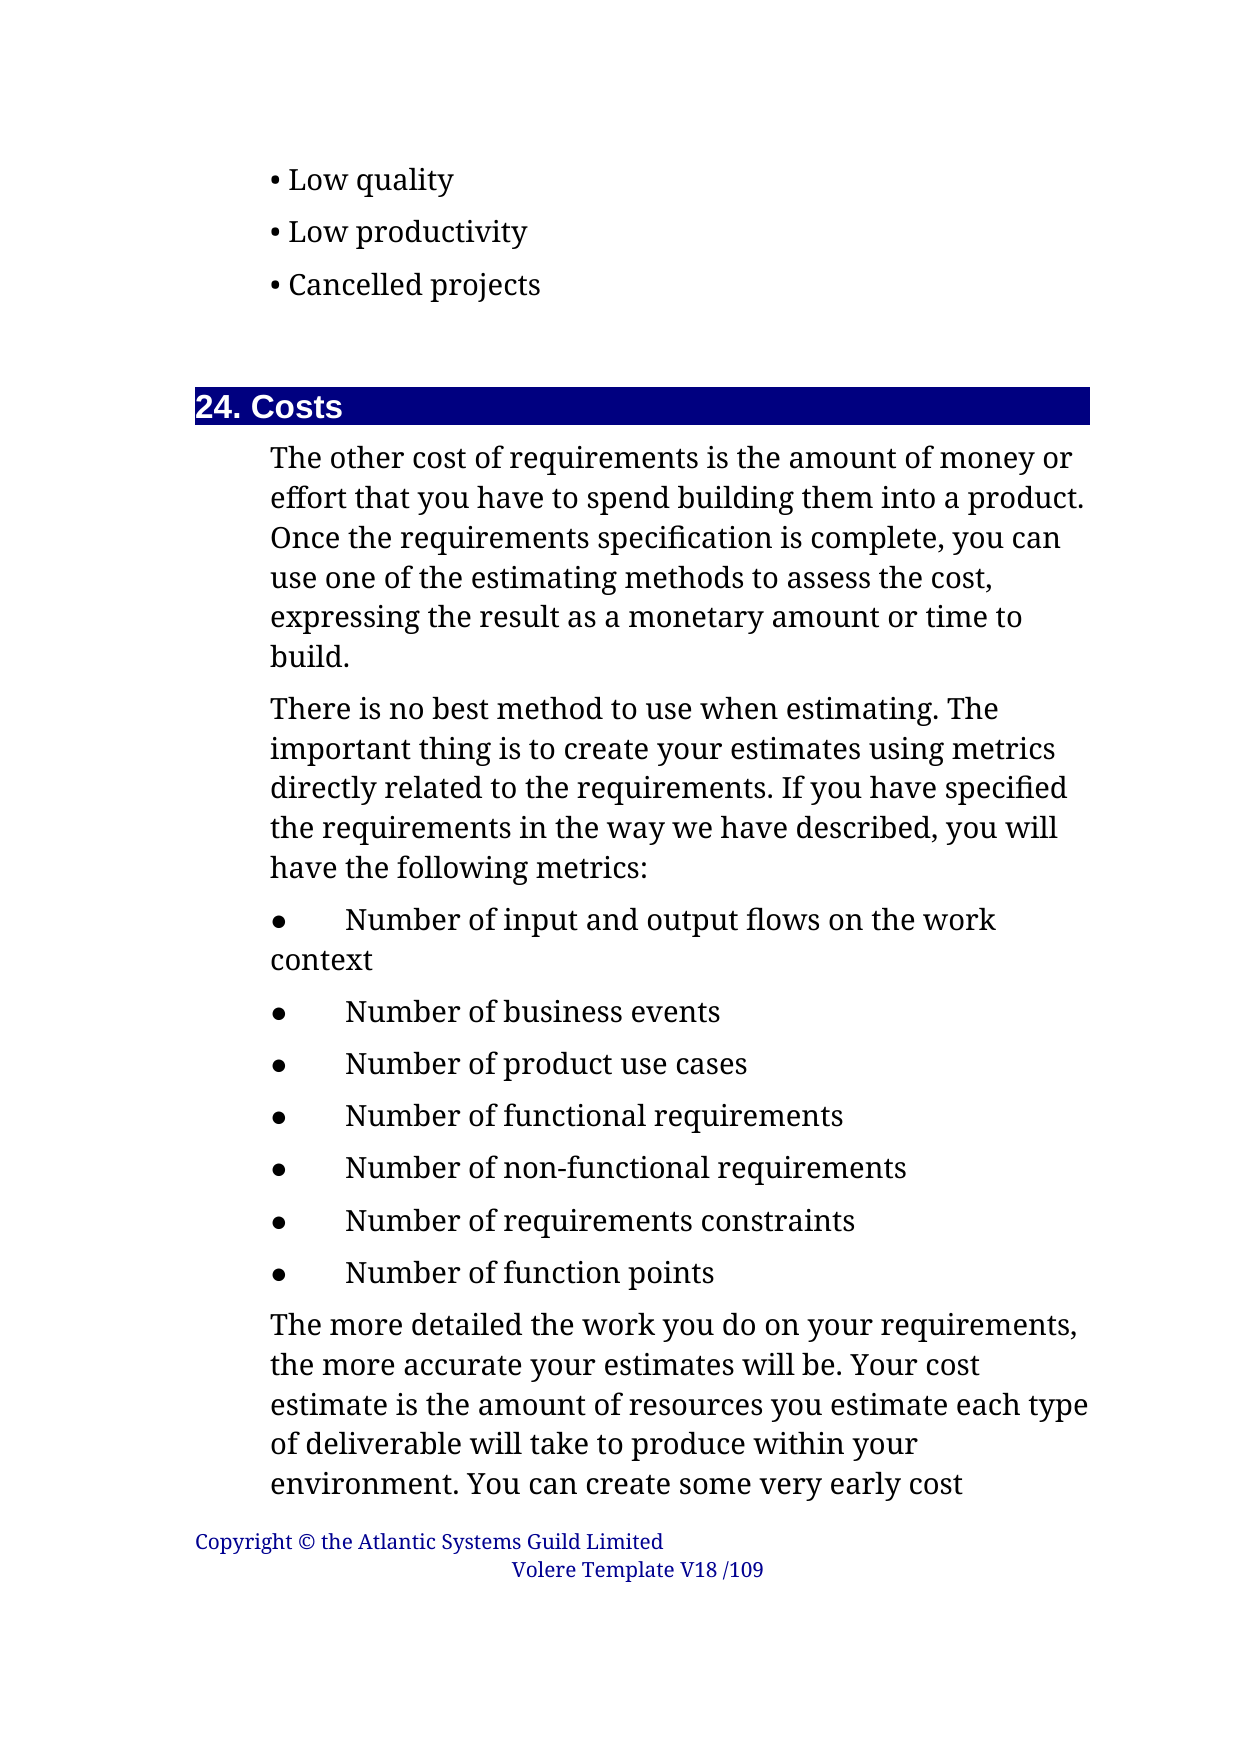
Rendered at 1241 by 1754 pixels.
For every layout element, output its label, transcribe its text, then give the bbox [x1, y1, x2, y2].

list • Low productivity [270, 212, 1090, 251]
subtitle 24. Costs [195, 387, 1090, 425]
list ● Number of functional requirements [270, 1096, 1090, 1135]
list ● Number of input and output flows on the work context [270, 899, 1090, 979]
list ● Number of business events [270, 991, 1090, 1031]
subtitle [270, 1304, 1090, 1503]
list ● Number of function points [270, 1252, 1090, 1292]
list ● Number of product use cases [270, 1043, 1090, 1083]
list • Low quality [270, 159, 1090, 199]
list • Cancelled projects [270, 264, 1090, 303]
subtitle The other cost of requirements is the amount of money or effort that you have to spend building them into a product. Once the requirements specification is complete, you can use one of the estimating methods to assess the cost, expressing the result as a monetary amount or time to build. [270, 438, 1090, 676]
list ● Number of non-functional requirements [270, 1148, 1090, 1187]
list ● Number of requirements constraints [270, 1200, 1090, 1240]
subtitle There is no best method to use when estimating. The important thing is to create your estimates using metrics directly related to the requirements. If you have specified the requirements in the way we have described, you will have the following metrics: [270, 688, 1090, 887]
